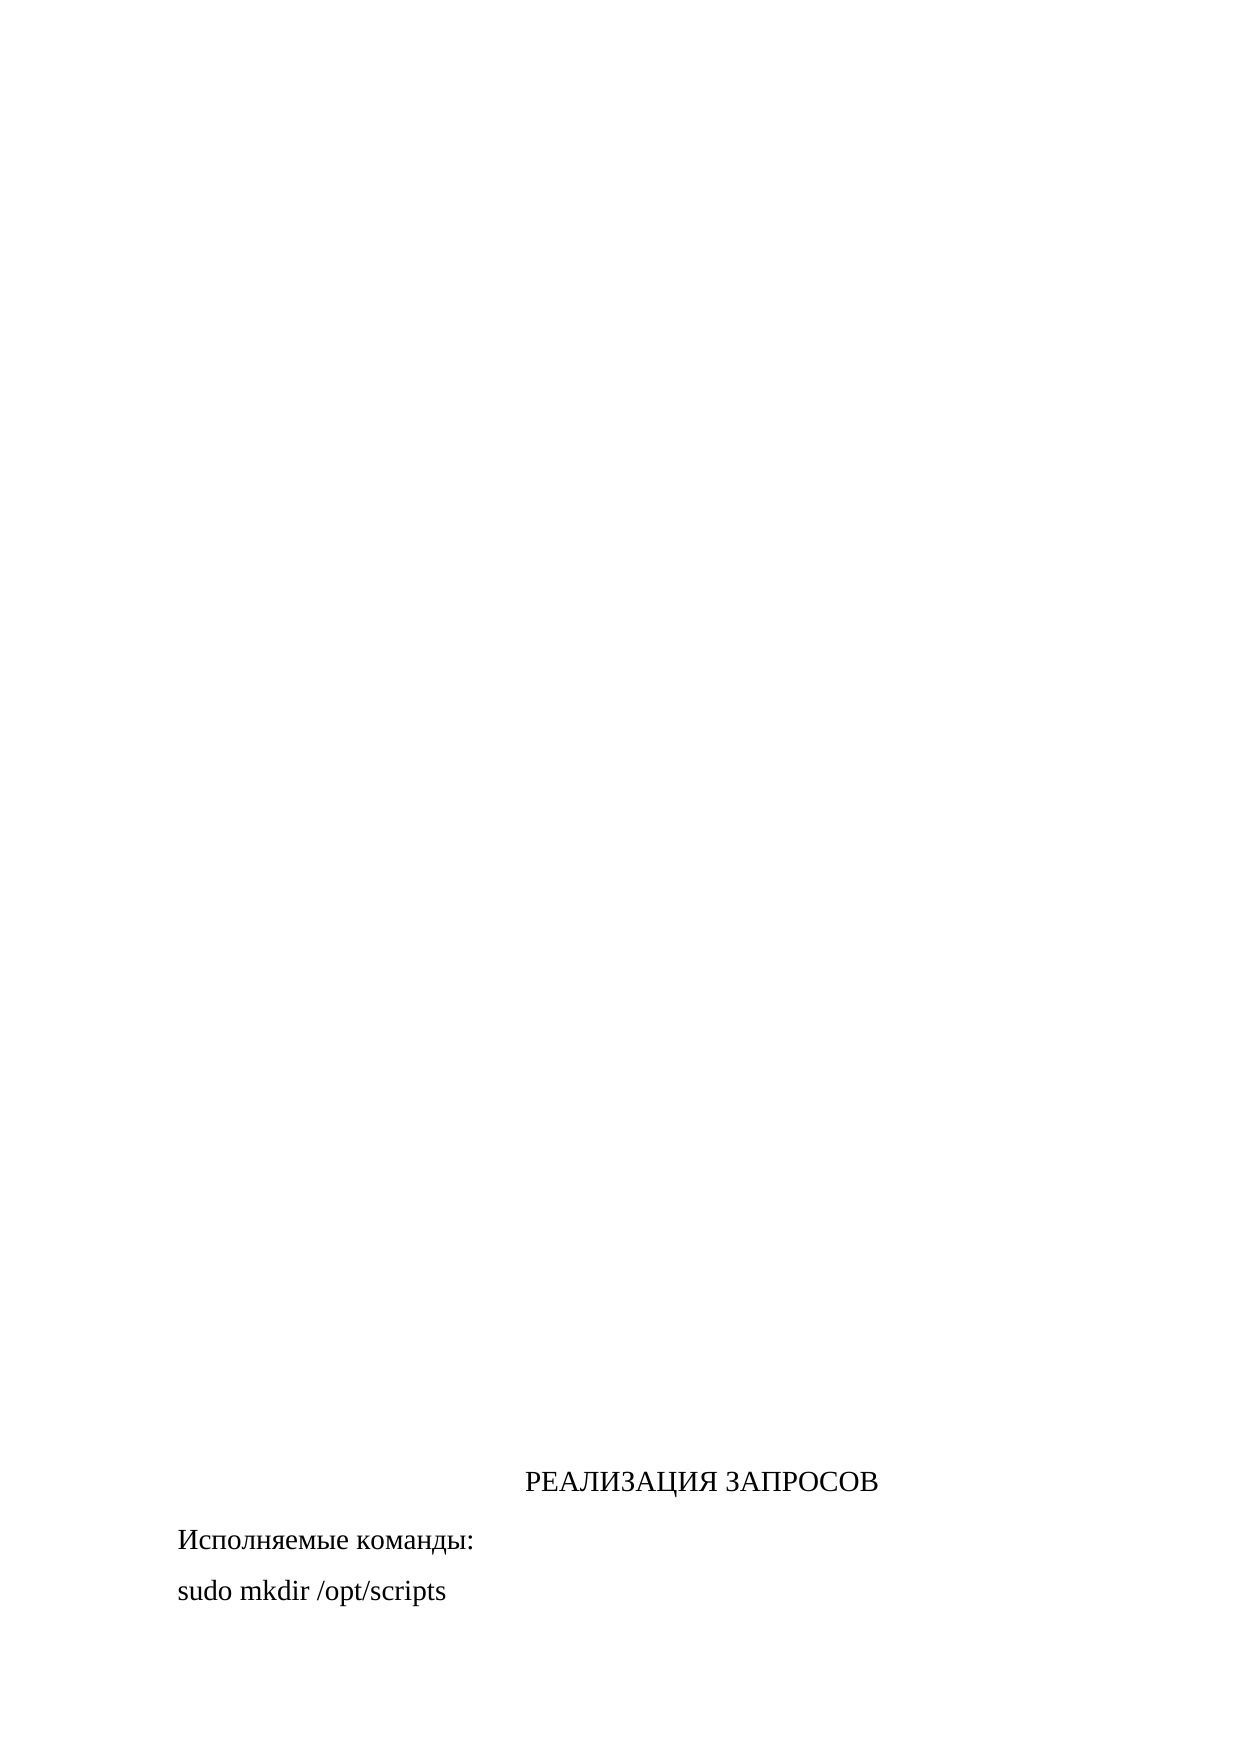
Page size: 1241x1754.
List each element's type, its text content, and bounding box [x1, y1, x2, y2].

text sudo mkdir /opt/scripts [177, 1573, 1152, 1606]
text Исполняемые команды: [177, 1522, 1152, 1556]
subtitle РЕАЛИЗАЦИЯ ЗАПРОСОВ [252, 1464, 1152, 1497]
